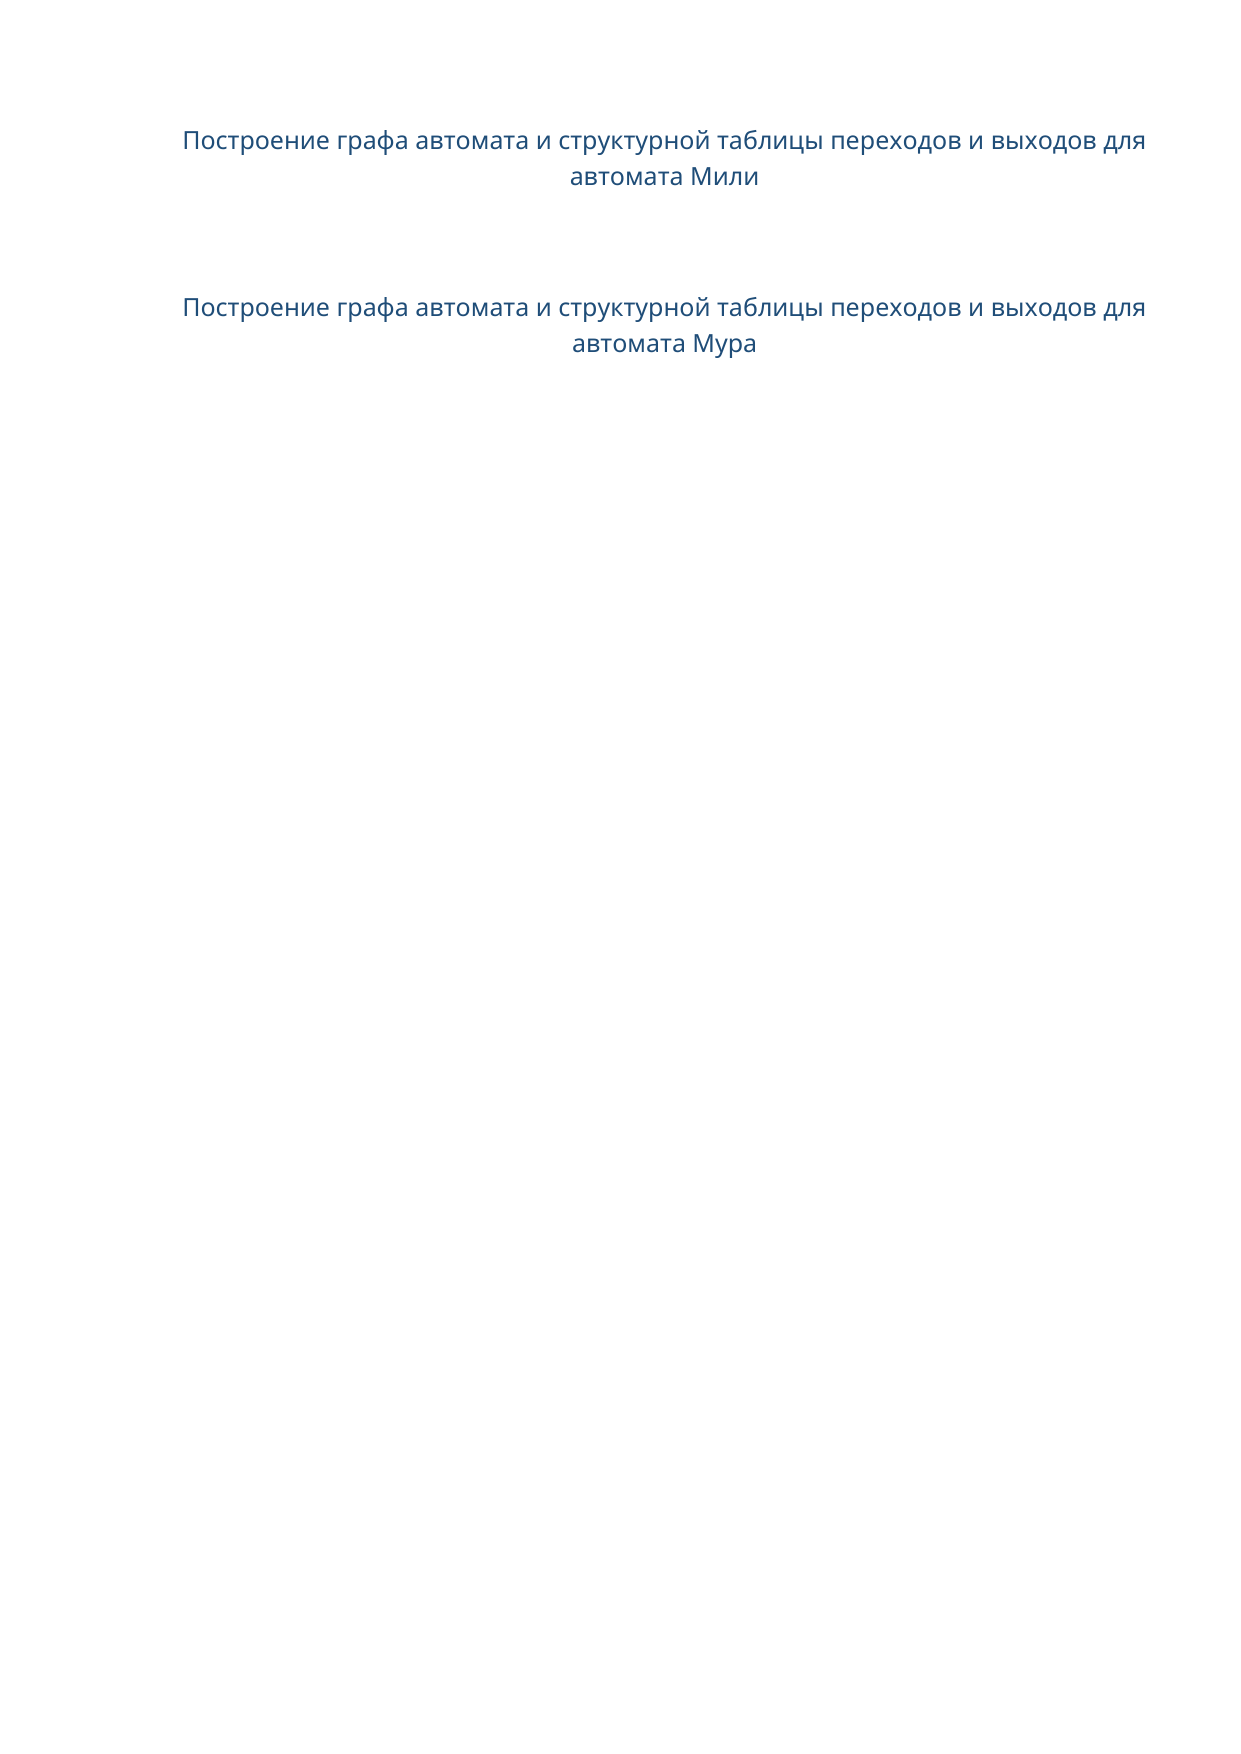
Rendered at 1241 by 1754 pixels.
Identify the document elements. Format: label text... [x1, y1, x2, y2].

subtitle Построение графа автомата и структурной таблицы переходов и выходов для автомата Мура [177, 289, 1152, 360]
subtitle Построение графа автомата и структурной таблицы переходов и выходов для автомата Мили [177, 122, 1152, 193]
